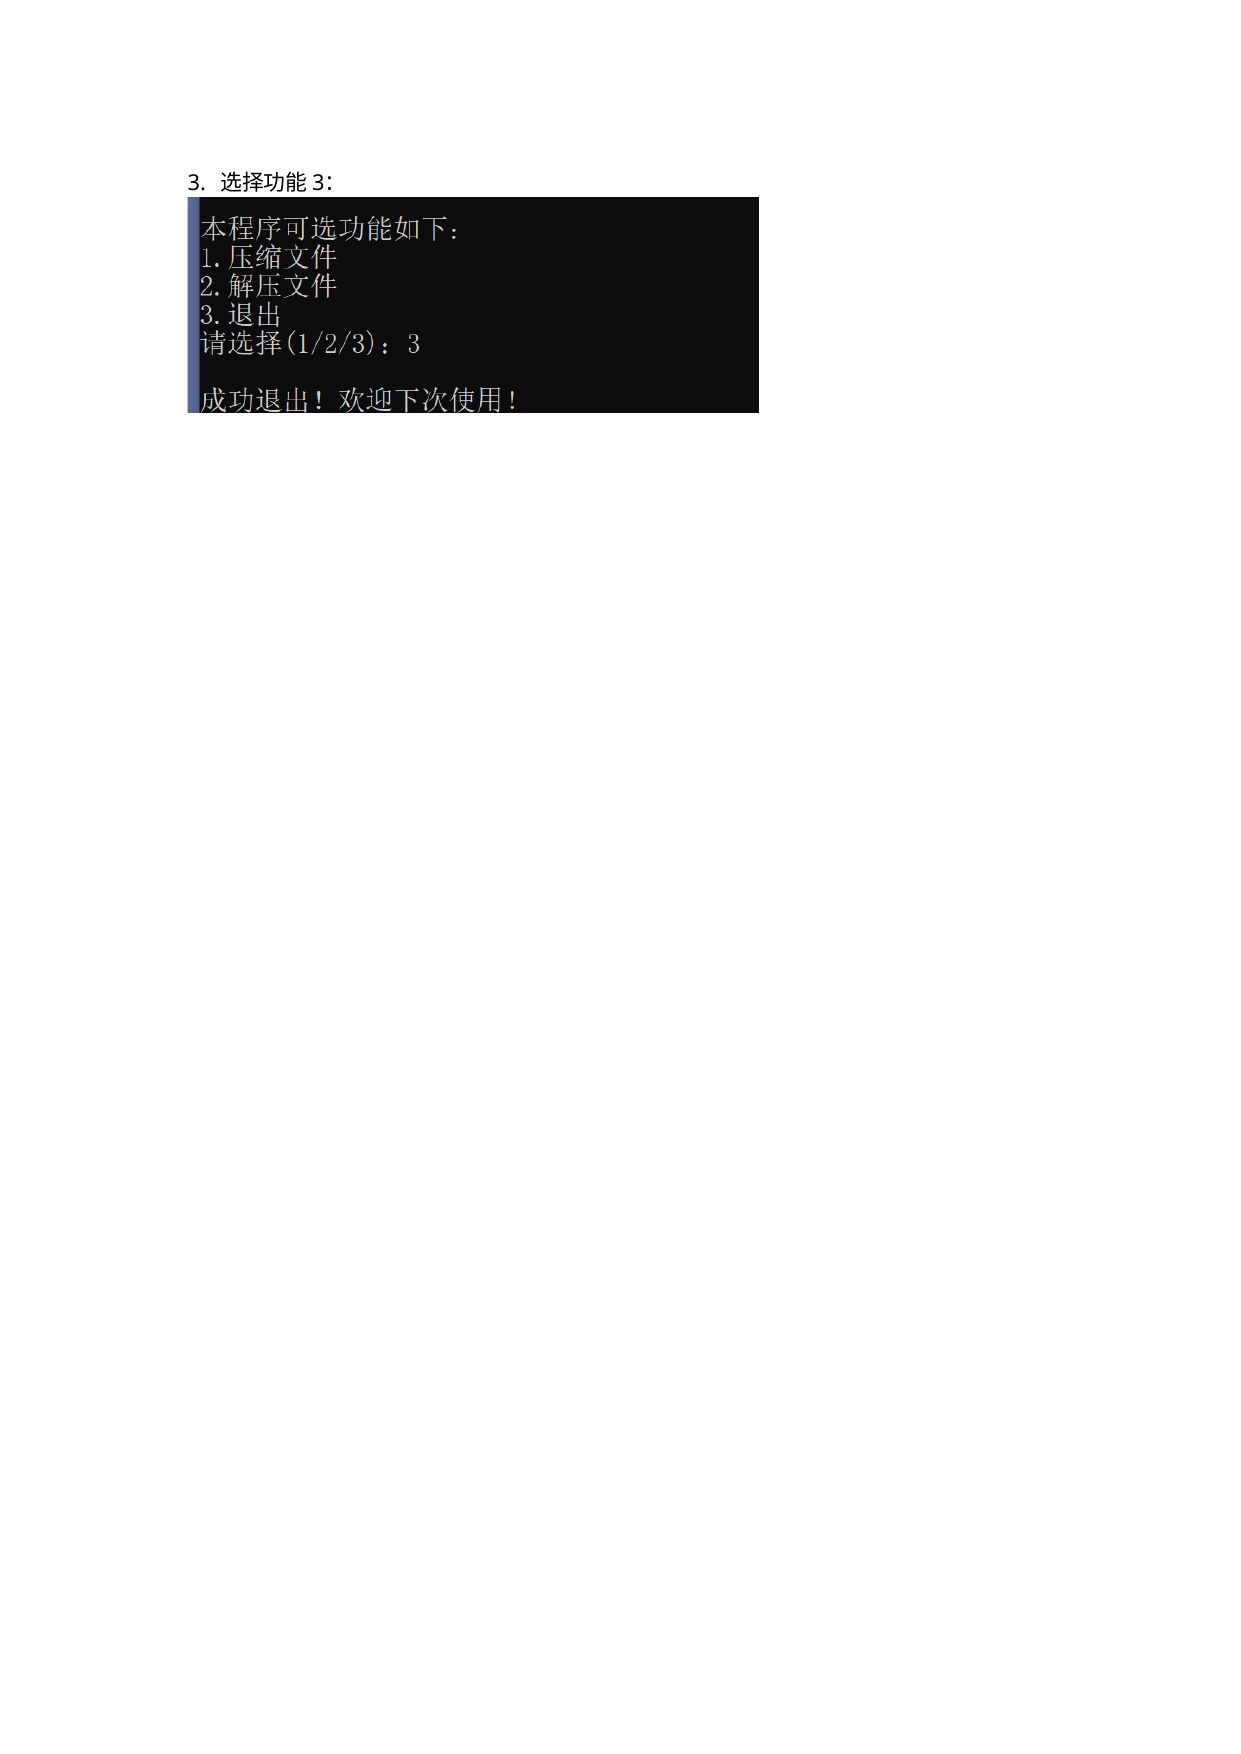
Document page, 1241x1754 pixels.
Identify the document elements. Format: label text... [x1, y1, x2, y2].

picture [187, 197, 759, 413]
list 选择功能3： [187, 165, 1053, 197]
